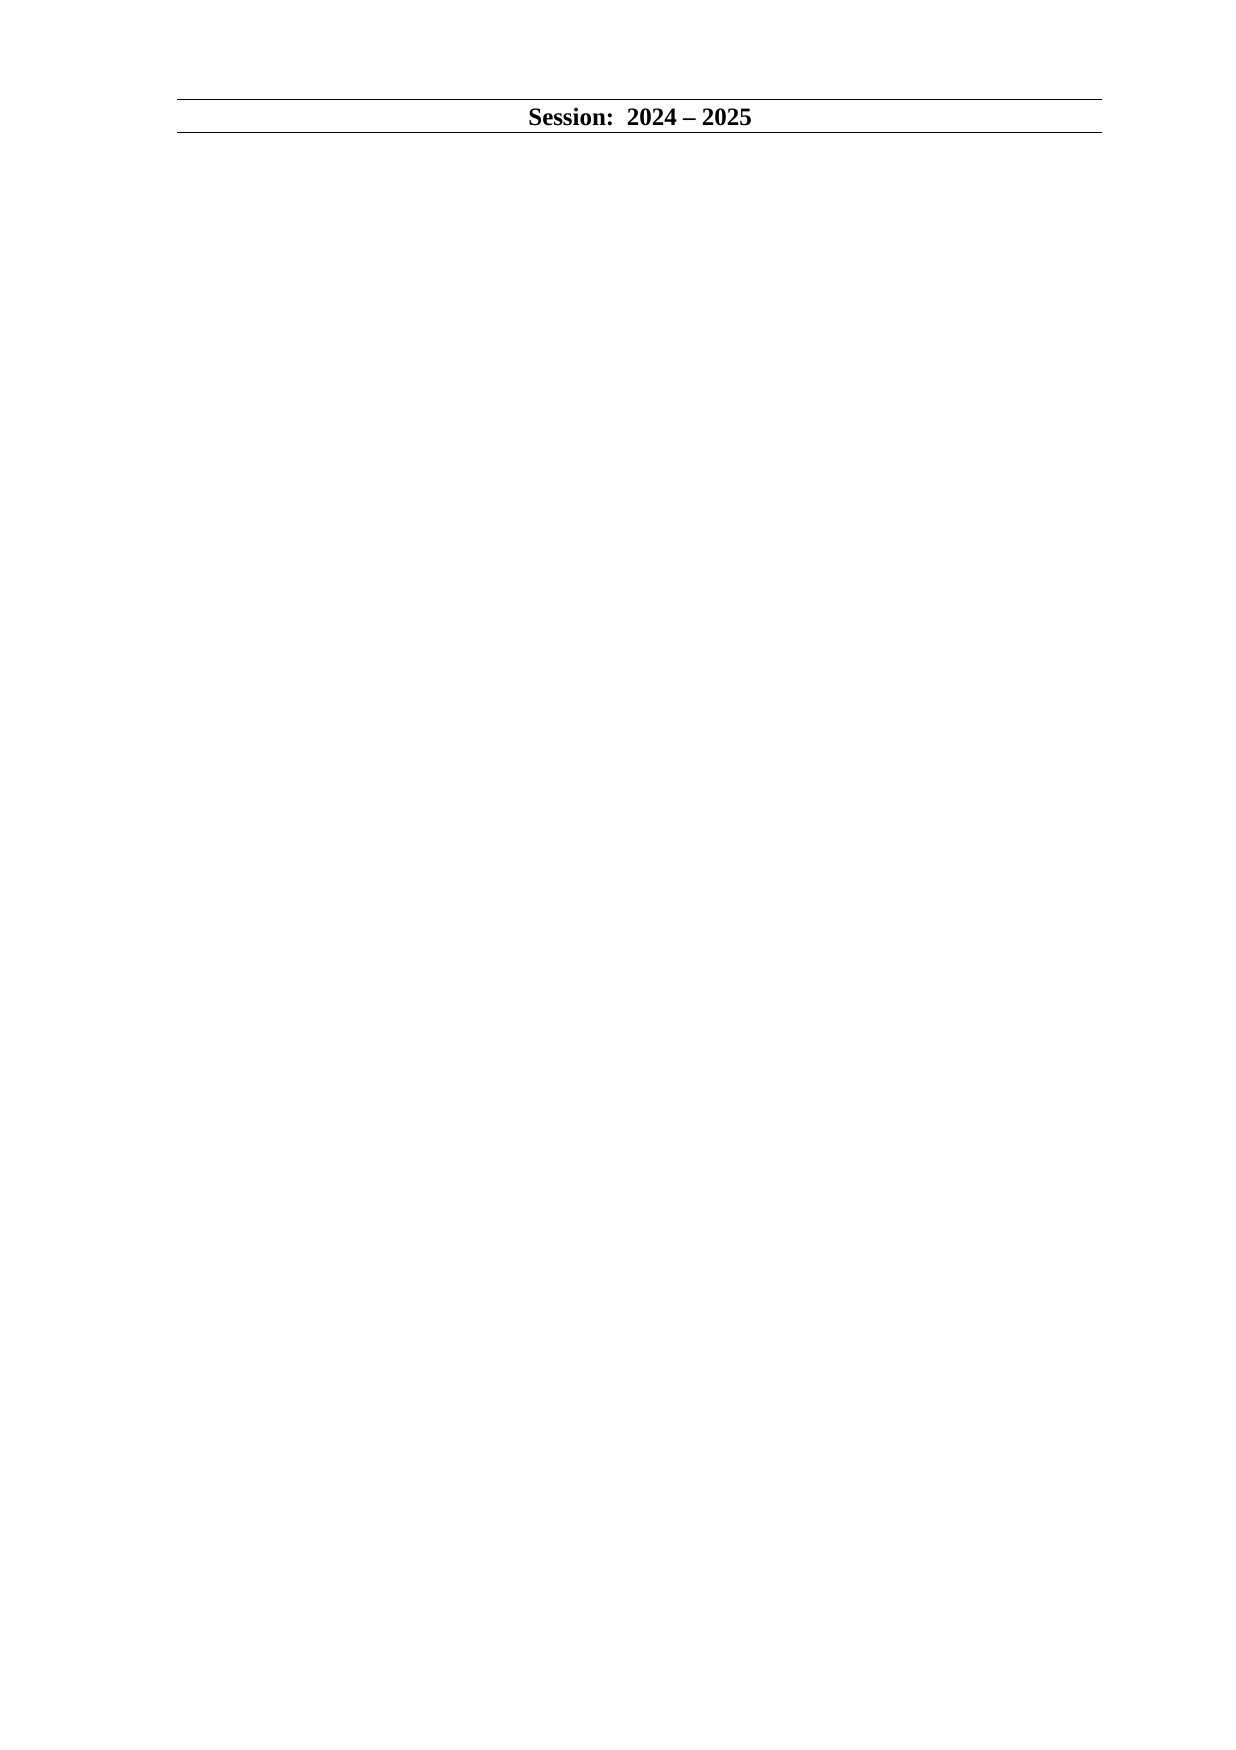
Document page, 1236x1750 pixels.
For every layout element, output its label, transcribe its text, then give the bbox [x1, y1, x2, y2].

text Session: 2024 – 2025 [177, 100, 1102, 132]
